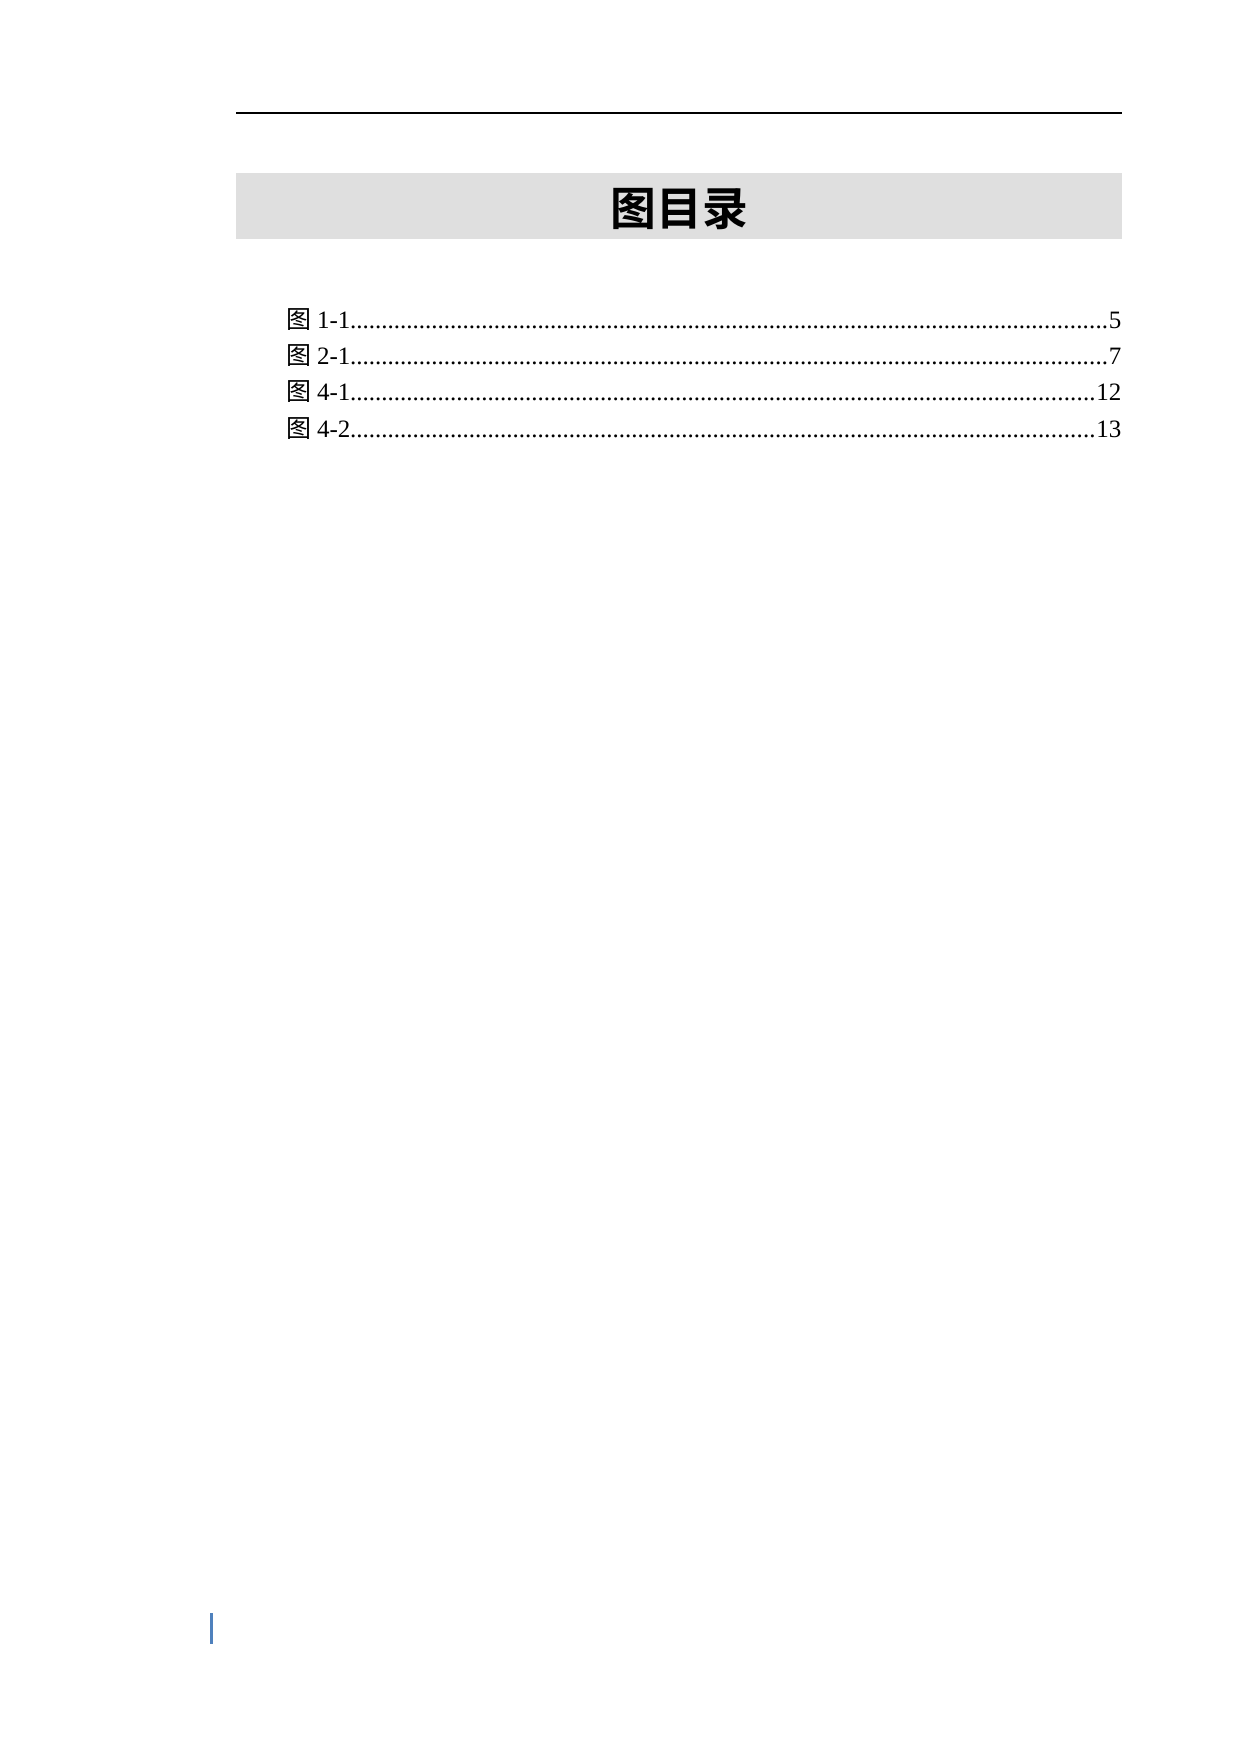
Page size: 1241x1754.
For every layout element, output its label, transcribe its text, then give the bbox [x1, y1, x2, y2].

text 图 2-1 7 [286, 336, 1122, 372]
text 图 1-1 5 [286, 299, 1122, 336]
text 图 4-1 12 [286, 372, 1122, 408]
subtitle 图目录 [236, 173, 1122, 239]
text 图 4-2 13 [286, 408, 1122, 444]
